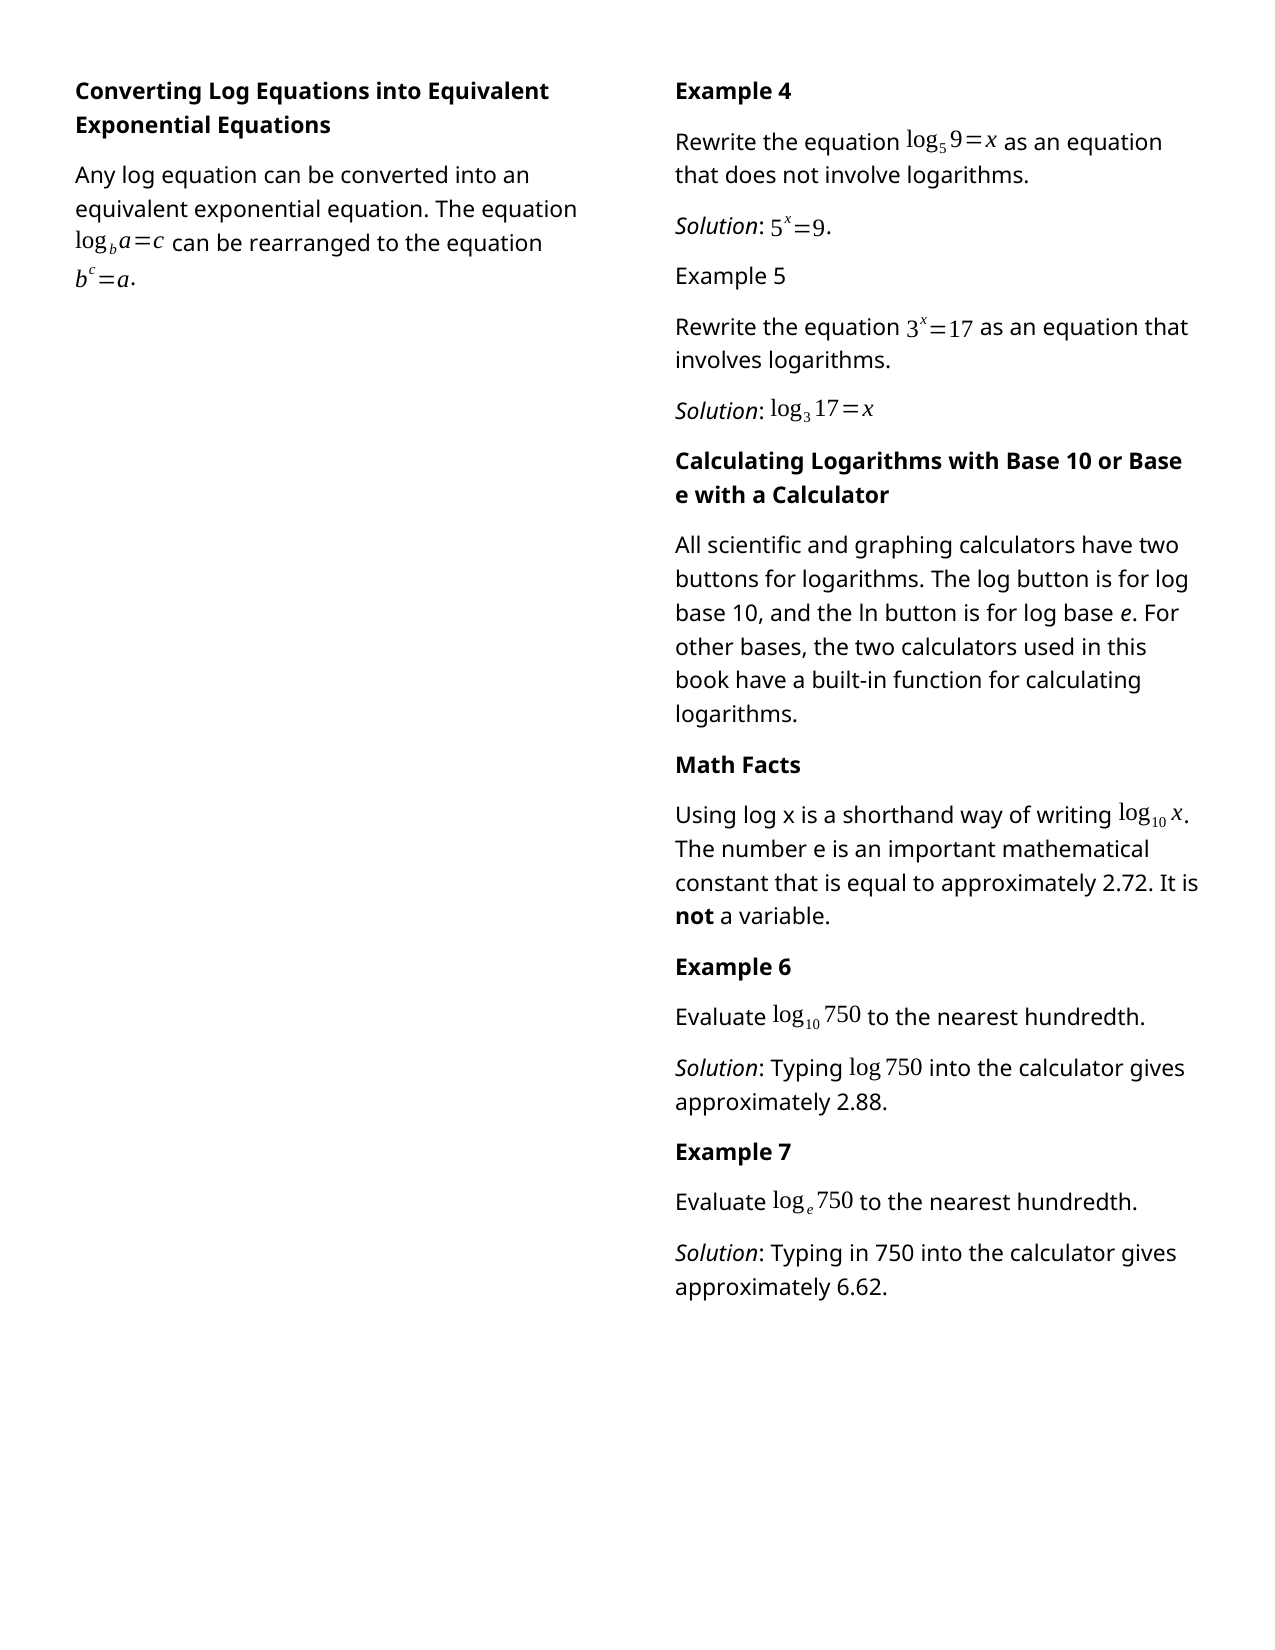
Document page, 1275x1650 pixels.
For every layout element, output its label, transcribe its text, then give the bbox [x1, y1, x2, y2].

text Example 6 [675, 951, 1200, 982]
text All scientific and graphing calculators have two buttons for logarithms. The log button is for log base 10, and the ln button is for log base e. For other bases, the two calculators used in this book have a built-in function for calculating logarithms. [675, 529, 1200, 729]
text Example 5 [675, 260, 1200, 291]
text Evaluate to the nearest hundredth. [675, 1186, 1200, 1218]
text Rewrite the equation as an equation that involves logarithms. [675, 311, 1200, 376]
text Math Facts [675, 748, 1200, 780]
text Solution: Typing in 750 into the calculator gives approximately 6.62. [675, 1237, 1200, 1302]
text Using log x is a shorthand way of writing . The number e is an important mathematical constant that is equal to approximately 2.72. It is not a variable. [675, 799, 1200, 932]
text Any log equation can be converted into an equivalent exponential equation. The equation can be rearranged to the equation . [75, 159, 600, 292]
text Evaluate to the nearest hundredth. [675, 1001, 1200, 1032]
text Solution: . [675, 210, 1200, 241]
text Converting Log Equations into Equivalent Exponential Equations [75, 75, 600, 140]
text Calculating Logarithms with Base 10 or Base e with a Calculator [675, 445, 1200, 510]
text Solution: [675, 395, 1200, 426]
text Rewrite the equation as an equation that does not involve logarithms. [675, 125, 1200, 191]
text Example 4 [675, 75, 1200, 106]
text Example 7 [675, 1136, 1200, 1167]
text Solution: Typing into the calculator gives approximately 2.88. [675, 1052, 1200, 1117]
